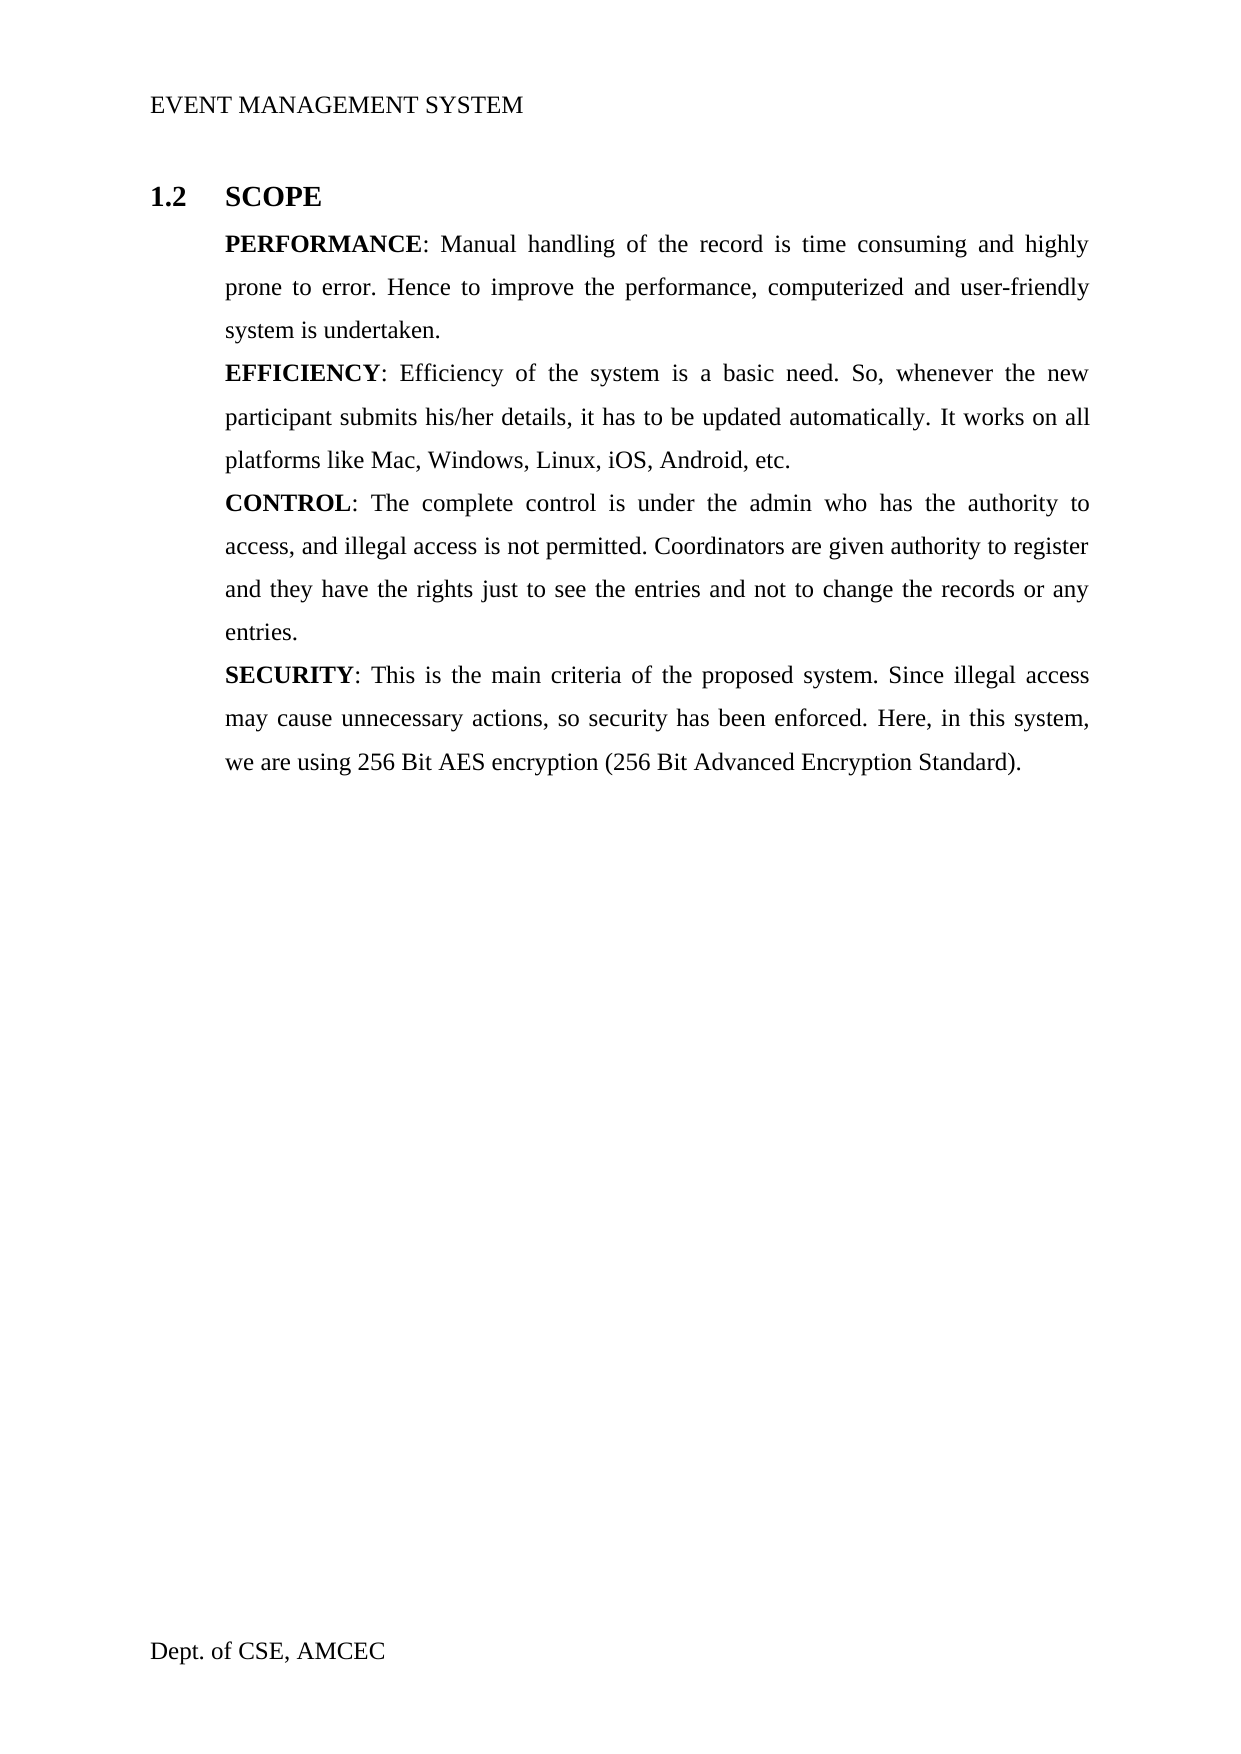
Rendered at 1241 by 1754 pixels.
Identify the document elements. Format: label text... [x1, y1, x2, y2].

text CONTROL: The complete control is under the admin who has the authority to access, and illegal access is not permitted. Coordinators are given authority to register and they have the rights just to see the entries and not to change the records or any entries. [225, 488, 1090, 646]
text SECURITY: This is the main criteria of the proposed system. Since illegal access may cause unnecessary actions, so security has been enforced. Here, in this system, we are using 256 Bit AES encryption (256 Bit Advanced Encryption Standard). [225, 660, 1090, 775]
text EFFICIENCY: Efficiency of the system is a basic need. So, whenever the new participant submits his/her details, it has to be updated automatically. It works on all platforms like Mac, Windows, Linux, iOS, Android, etc. [225, 358, 1090, 473]
text PERFORMANCE: Manual handling of the record is time consuming and highly prone to error. Hence to improve the performance, computerized and user-friendly system is undertaken. [225, 229, 1090, 344]
subtitle SCOPE [150, 179, 1090, 212]
